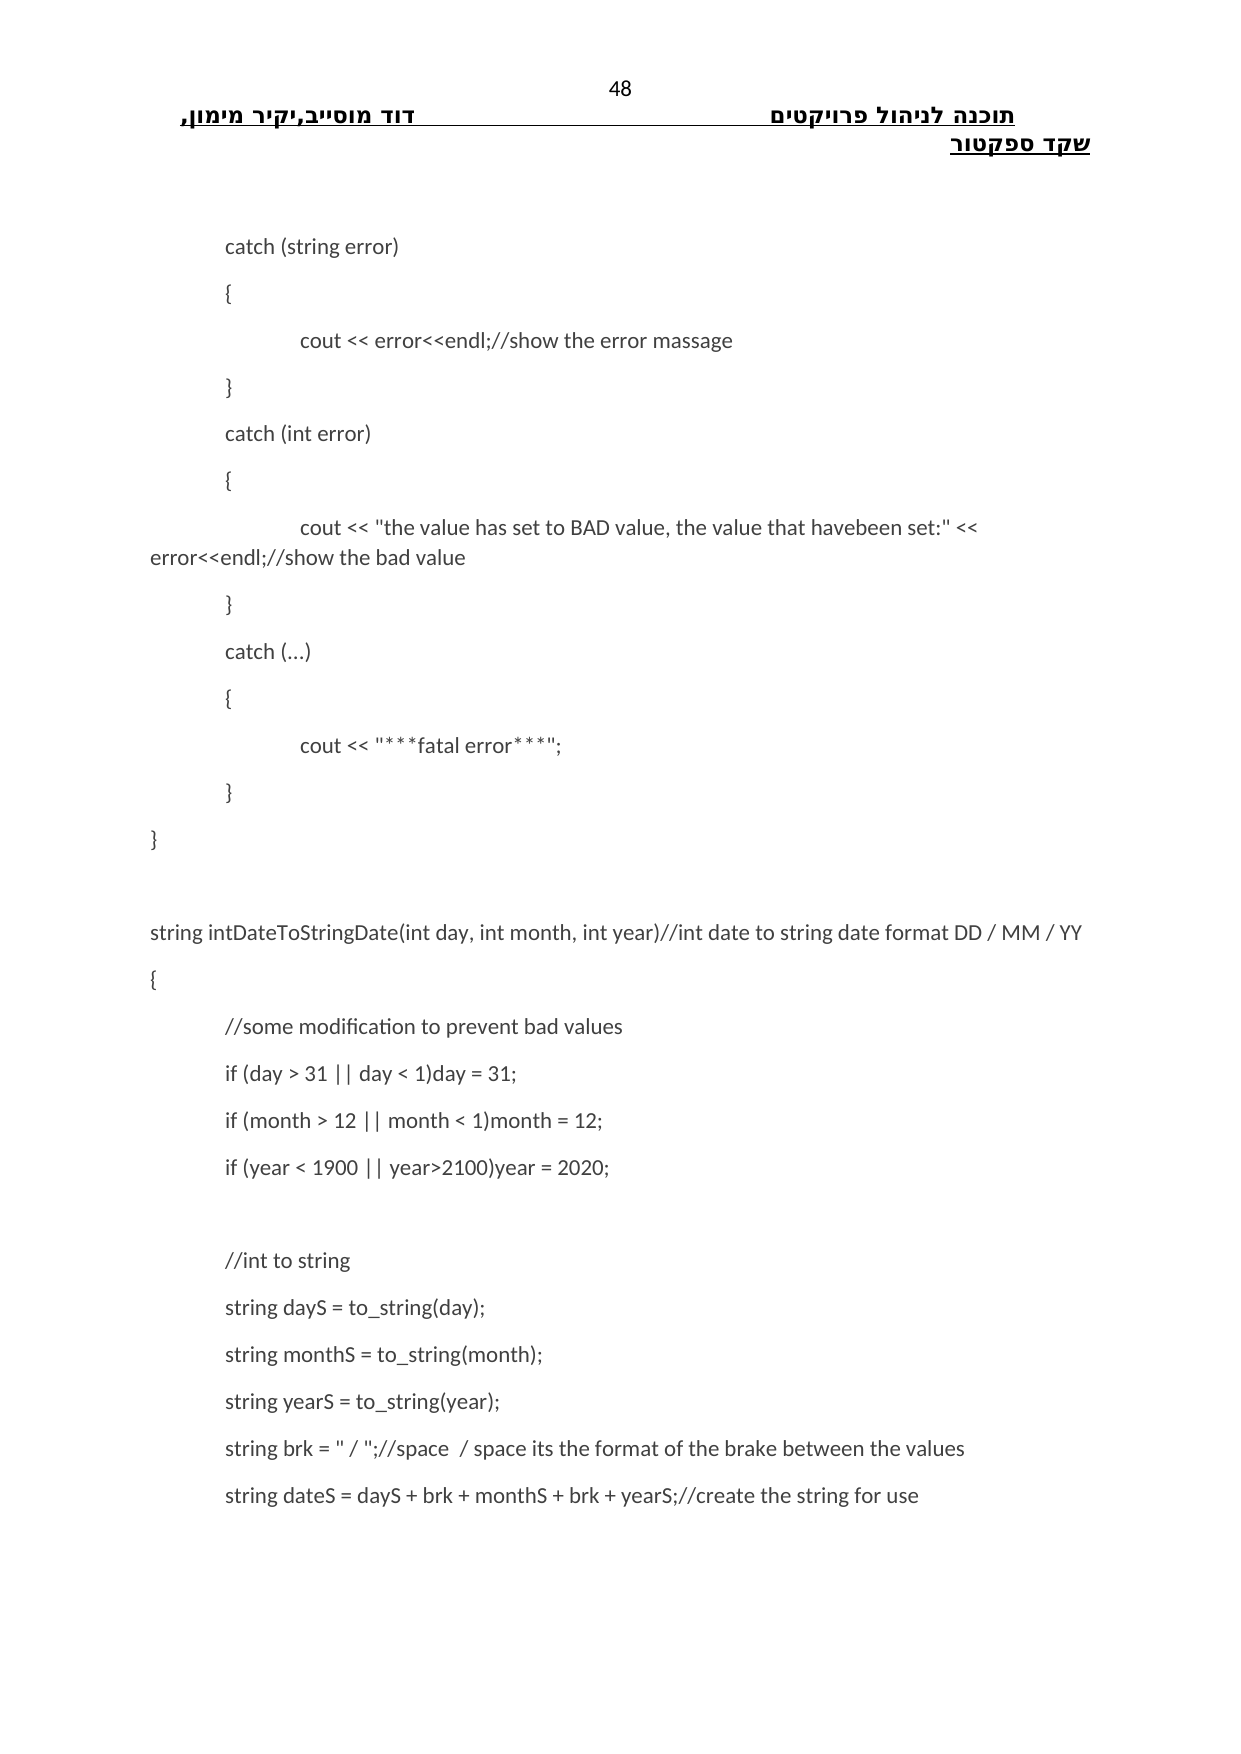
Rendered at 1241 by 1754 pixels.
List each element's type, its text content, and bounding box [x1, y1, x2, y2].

text string dayS = to_string(day); [150, 1293, 1090, 1322]
text string yearS = to_string(year); [150, 1387, 1090, 1415]
text } [150, 825, 1090, 853]
text string monthS = to_string(month); [150, 1340, 1090, 1368]
text if (year < 1900 || year>2100)year = 2020; [150, 1153, 1090, 1181]
text //int to string [150, 1247, 1090, 1275]
text cout << "the value has set to BAD value, the value that havebeen set:" << error<<endl;//show the bad value [150, 513, 1090, 572]
text } [150, 778, 1090, 806]
text catch (...) [150, 637, 1090, 665]
text catch (string error) [150, 232, 1090, 260]
text if (day > 31 || day < 1)day = 31; [150, 1059, 1090, 1087]
text } [150, 373, 1090, 401]
text cout << "***fatal error***"; [150, 731, 1090, 759]
text { [150, 684, 1090, 712]
text string brk = " / ";//space / space its the format of the brake between the values [150, 1434, 1090, 1462]
text { [150, 279, 1090, 307]
text if (month > 12 || month < 1)month = 12; [150, 1106, 1090, 1134]
text catch (int error) [150, 419, 1090, 448]
text { [150, 965, 1090, 993]
text //some modification to prevent bad values [150, 1012, 1090, 1040]
text { [150, 466, 1090, 494]
text cout << error<<endl;//show the error massage [150, 326, 1090, 354]
text string intDateToStringDate(int day, int month, int year)//int date to string date format DD / MM / YY [150, 918, 1090, 947]
text string dateS = dayS + brk + monthS + brk + yearS;//create the string for use [150, 1481, 1090, 1509]
text } [150, 590, 1090, 618]
